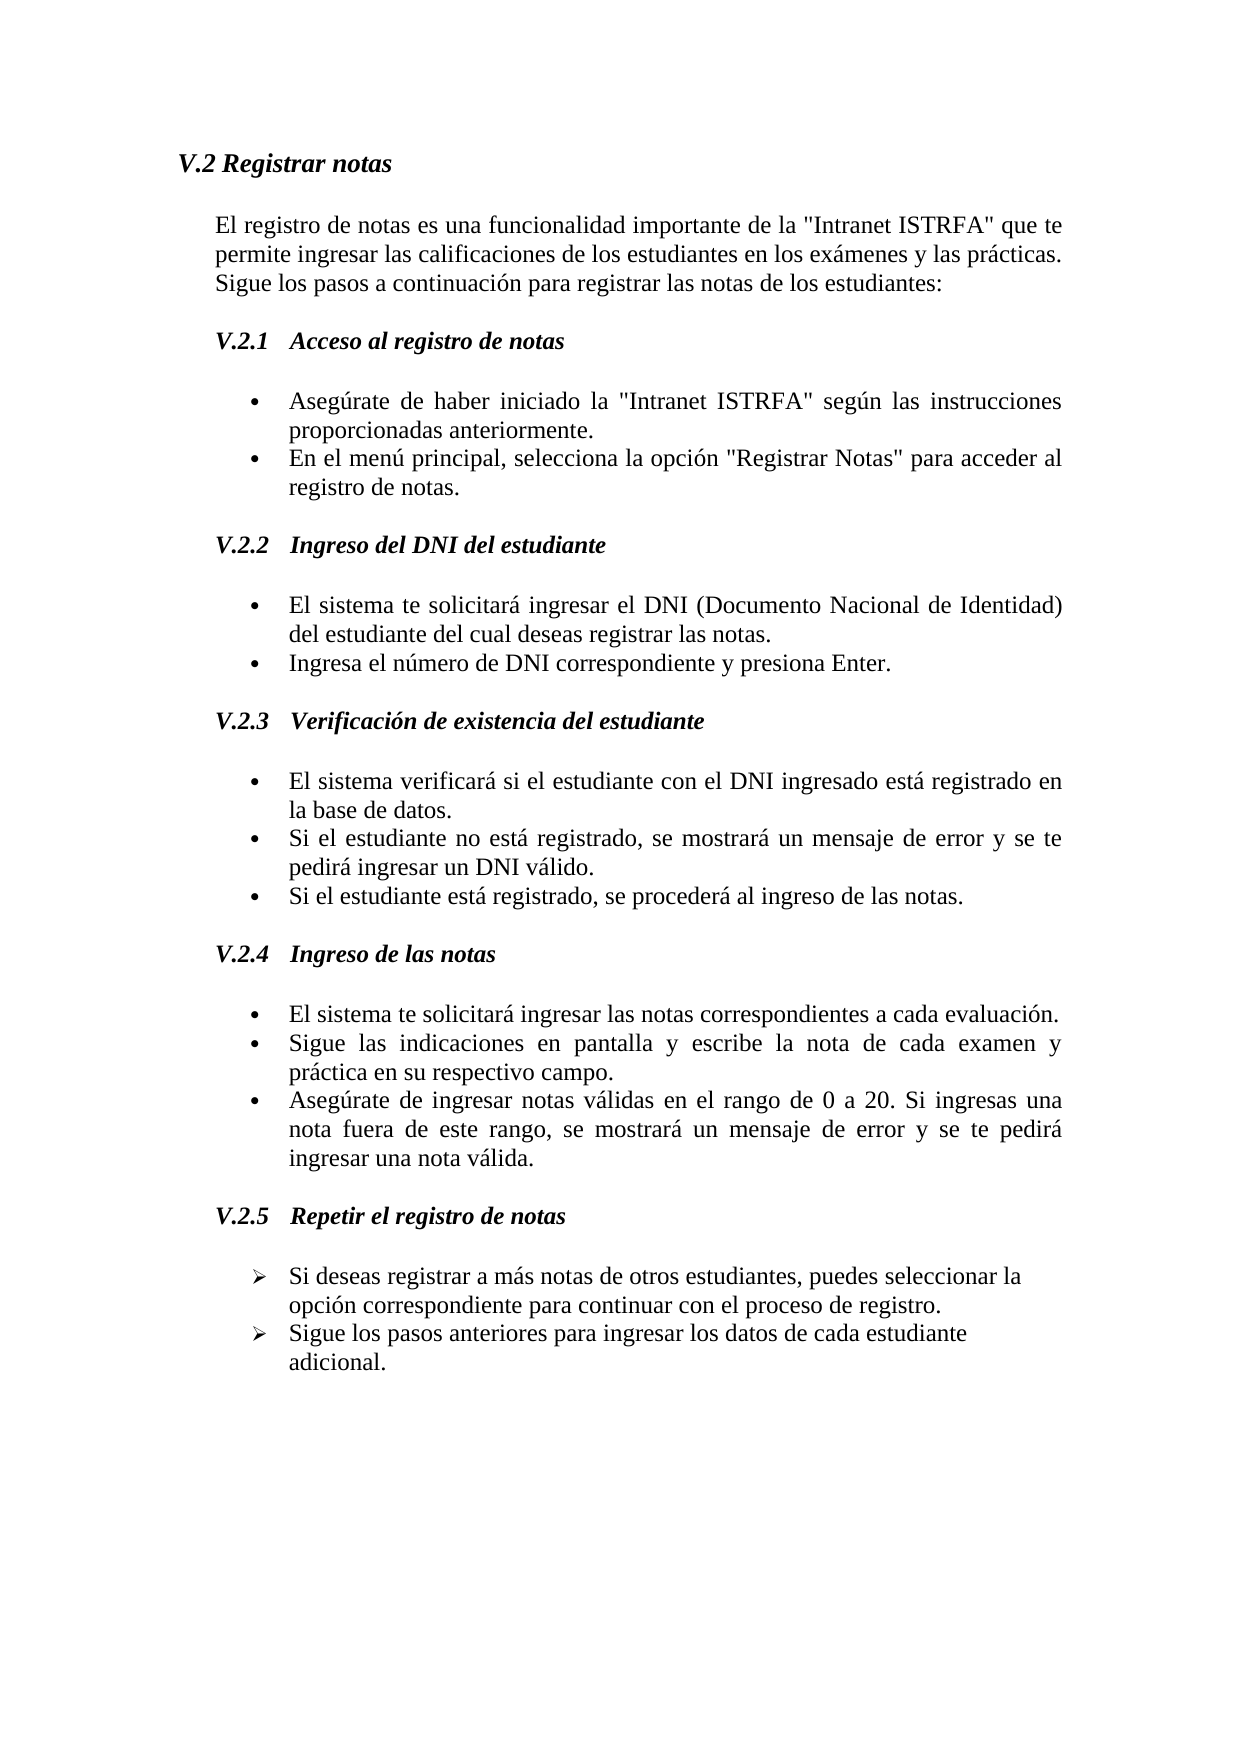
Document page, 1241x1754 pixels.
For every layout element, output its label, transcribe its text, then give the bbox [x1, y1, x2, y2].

list Si el estudiante está registrado, se procederá al ingreso de las notas. [251, 881, 1063, 910]
subtitle Verificación de existencia del estudiante [215, 706, 1063, 734]
list En el menú principal, selecciona la opción "Registrar Notas" para acceder al registro de notas. [251, 443, 1063, 501]
subtitle Ingreso de las notas [215, 939, 1063, 968]
list Sigue las indicaciones en pantalla y escribe la nota de cada examen y práctica en su respectivo campo. [251, 1028, 1063, 1085]
subtitle Acceso al registro de notas [215, 326, 1063, 354]
list El sistema te solicitará ingresar el DNI (Documento Nacional de Identidad) del estudiante del cual deseas registrar las notas. [251, 590, 1063, 648]
list Asegúrate de haber iniciado la "Intranet ISTRFA" según las instrucciones proporcionadas anteriormente. [251, 386, 1063, 443]
list Si deseas registrar a más notas de otros estudiantes, puedes seleccionar la opción correspondiente para continuar con el proceso de registro. [251, 1261, 1063, 1318]
subtitle Repetir el registro de notas [215, 1201, 1063, 1229]
list Si el estudiante no está registrado, se mostrará un mensaje de error y se te pedirá ingresar un DNI válido. [251, 823, 1063, 881]
list El sistema te solicitará ingresar las notas correspondientes a cada evaluación. [251, 999, 1063, 1028]
list Asegúrate de ingresar notas válidas en el rango de 0 a 20. Si ingresas una nota fuera de este rango, se mostrará un mensaje de error y se te pedirá ingresar una nota válida. [251, 1085, 1063, 1172]
subtitle Ingreso del DNI del estudiante [215, 530, 1063, 559]
subtitle Registrar notas [177, 148, 1063, 179]
list Sigue los pasos anteriores para ingresar los datos de cada estudiante adicional. [251, 1318, 1063, 1376]
list Ingresa el número de DNI correspondiente y presiona Enter. [251, 648, 1063, 677]
list El sistema verificará si el estudiante con el DNI ingresado está registrado en la base de datos. [251, 766, 1063, 823]
text El registro de notas es una funcionalidad importante de la "Intranet ISTRFA" que te permite ingresar las calificaciones de los estudiantes en los exámenes y las prácticas. Sigue los pasos a continuación para registrar las notas de los estudiantes: [215, 210, 1063, 297]
